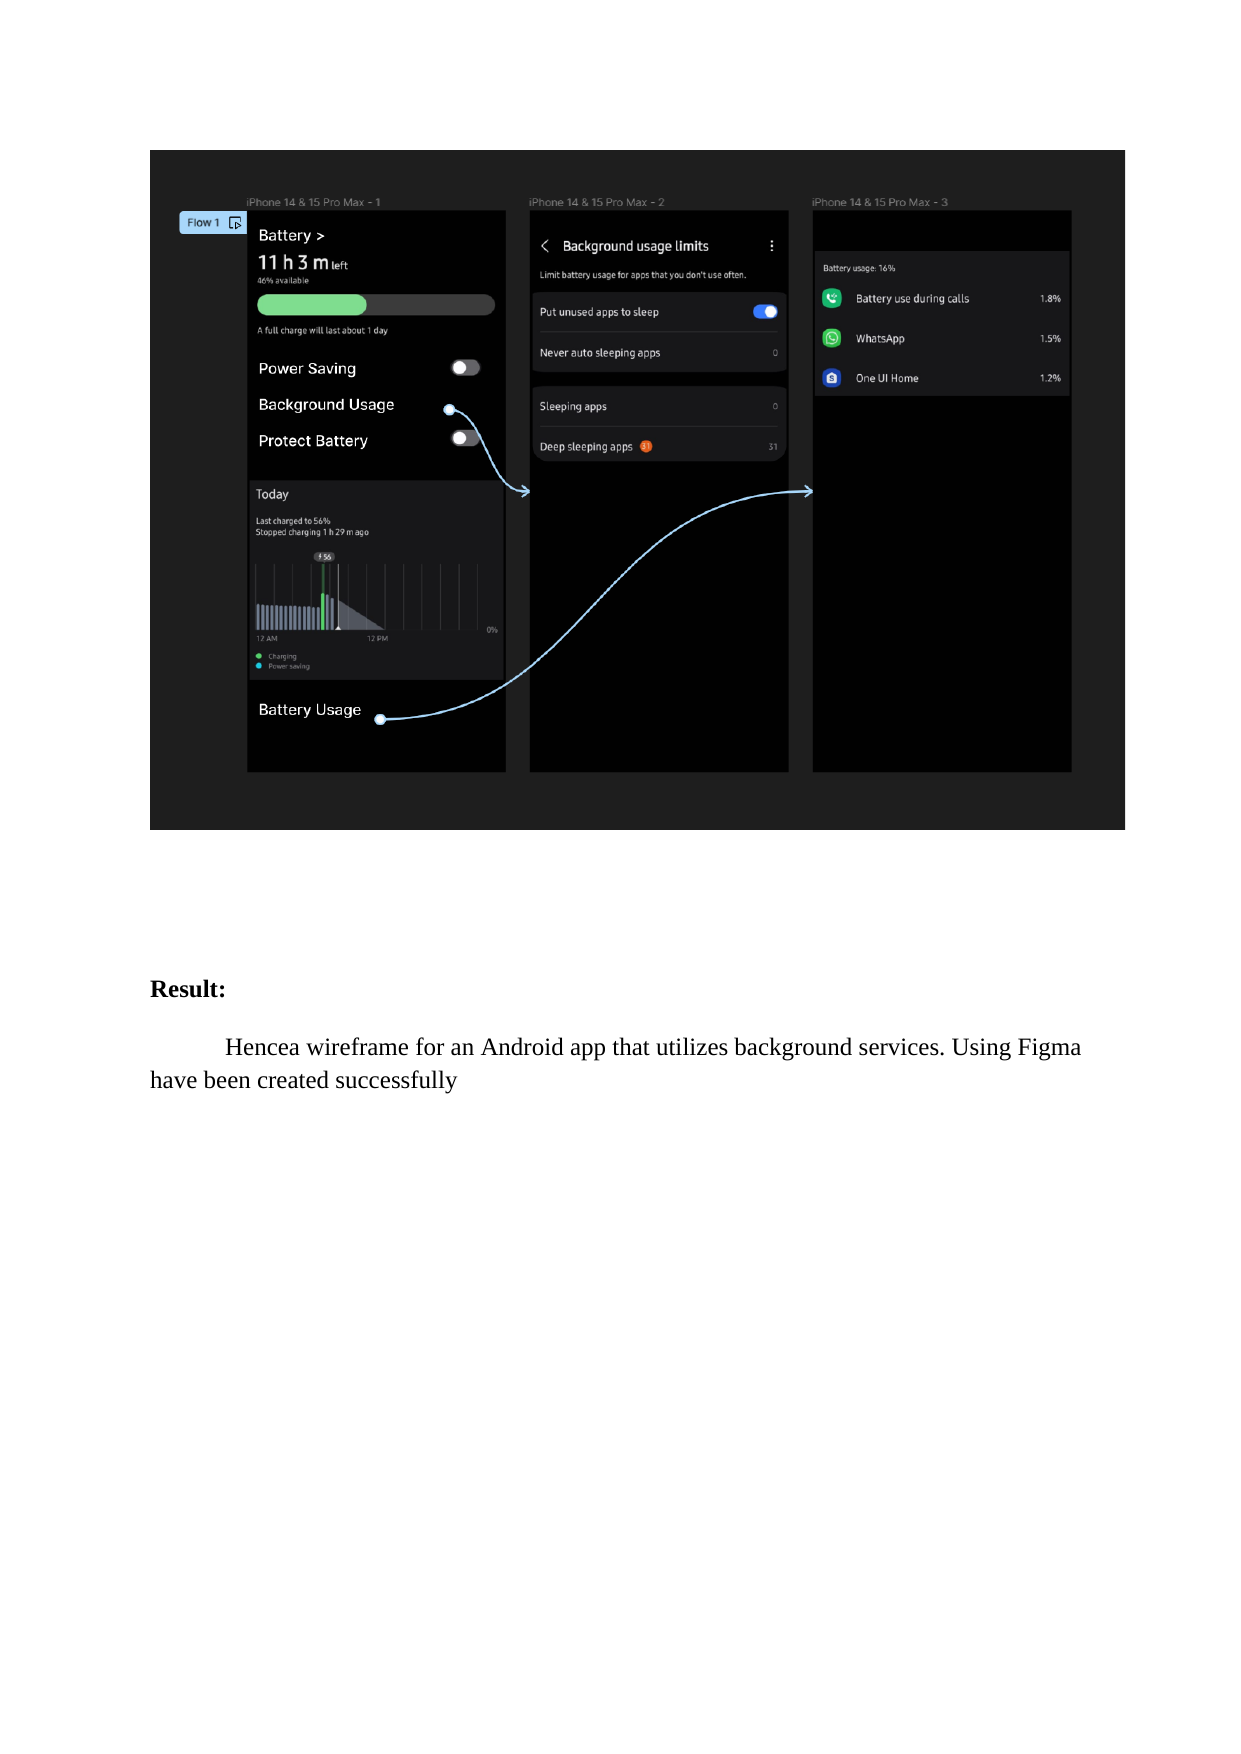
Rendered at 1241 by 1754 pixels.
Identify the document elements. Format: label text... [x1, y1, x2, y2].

text Hencea wireframe for an Android app that utilizes background services. Using Figma have been created successfully [150, 1032, 1090, 1094]
text Result: [150, 974, 1090, 1003]
picture [150, 150, 1125, 830]
